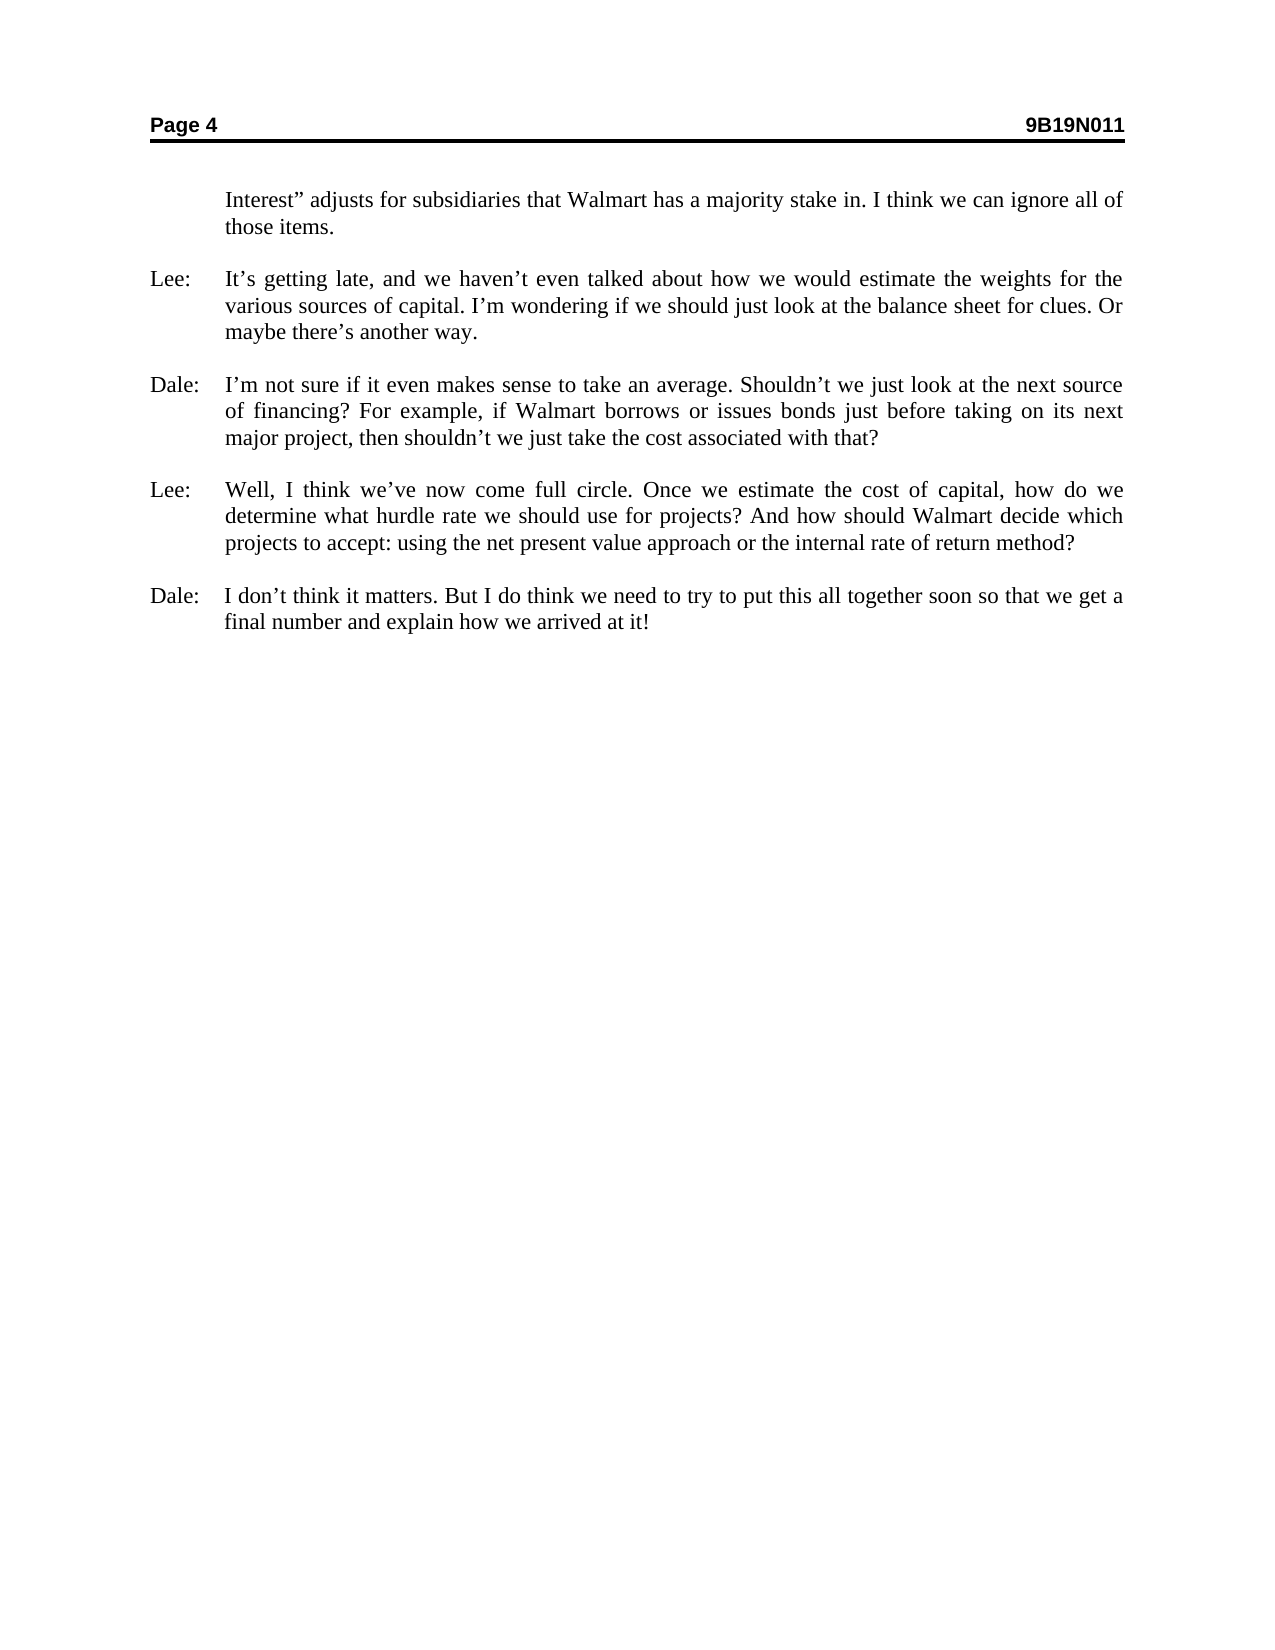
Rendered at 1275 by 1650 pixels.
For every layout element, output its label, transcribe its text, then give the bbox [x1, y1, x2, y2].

text Lee: Well, I think we’ve now come full circle. Once we estimate the cost of capital, how do we determine what hurdle rate we should use for projects? And how should Walmart decide which projects to accept: using the net present value approach or the internal rate of return method? [150, 476, 1125, 555]
text Dale: I don’t think it matters. But I do think we need to try to put this all together soon so that we get a final number and explain how we arrived at it! [150, 582, 1125, 634]
text Dale: I’m not sure if it even makes sense to take an average. Shouldn’t we just look at the next source of financing? For example, if Walmart borrows or issues bonds just before taking on its next major project, then shouldn’t we just take the cost associated with that? [150, 371, 1125, 450]
text Lee: It’s getting late, and we haven’t even talked about how we would estimate the weights for the various sources of capital. I’m wondering if we should just look at the balance sheet for clues. Or maybe there’s another way. [150, 265, 1125, 344]
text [150, 186, 1125, 239]
